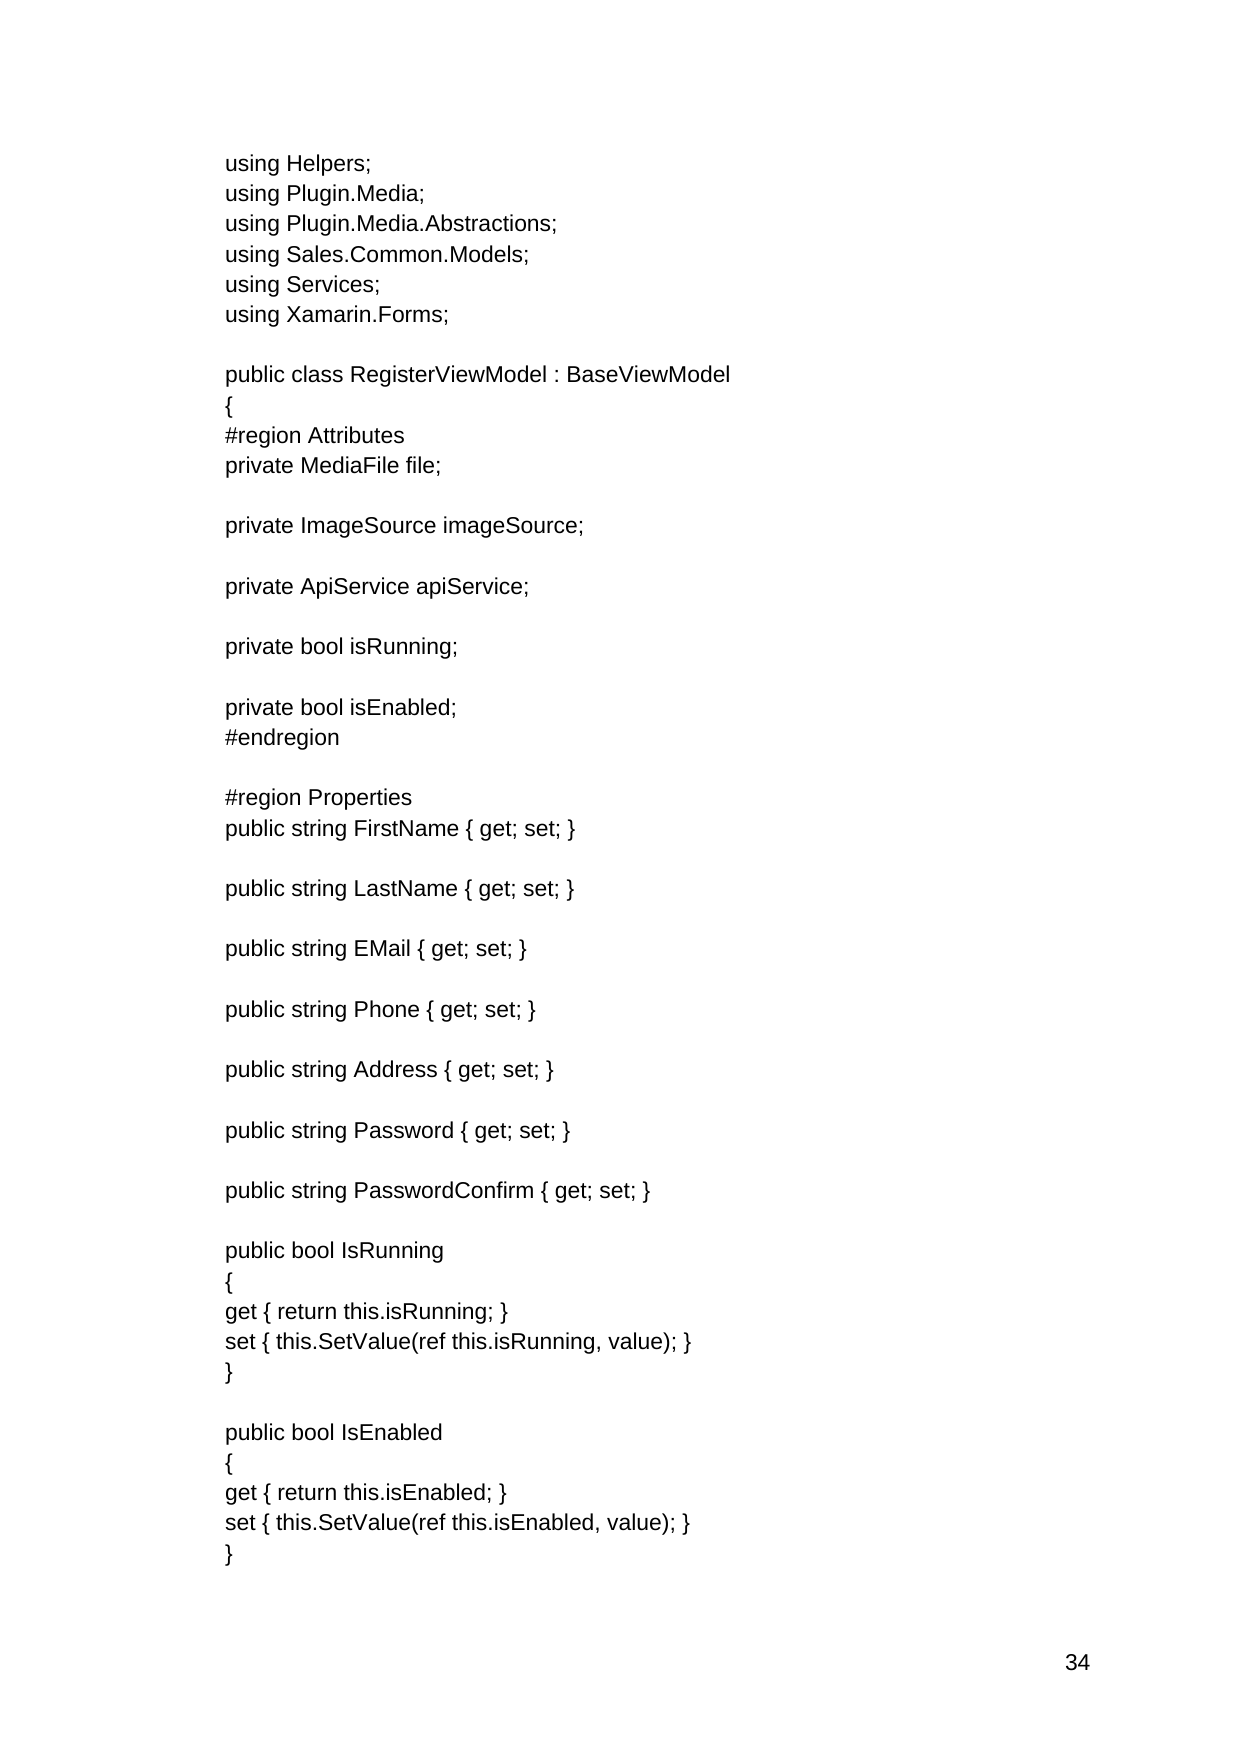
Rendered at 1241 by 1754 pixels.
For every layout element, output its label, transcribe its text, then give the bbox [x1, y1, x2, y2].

text { [150, 1449, 1090, 1475]
text public bool IsEnabled [150, 1419, 1090, 1445]
text get { return this.isRunning; } [150, 1298, 1090, 1324]
text get { return this.isEnabled; } [150, 1479, 1090, 1506]
text public string EMail { get; set; } [150, 935, 1090, 962]
text { [150, 392, 1090, 418]
text public string Password { get; set; } [150, 1117, 1090, 1143]
text } [150, 1358, 1090, 1385]
text private ApiService apiService; [150, 573, 1090, 599]
text using Xamarin.Forms; [150, 301, 1090, 327]
text public class RegisterViewModel : BaseViewModel [150, 361, 1090, 388]
text public string Address { get; set; } [150, 1056, 1090, 1083]
text private bool isRunning; [150, 633, 1090, 660]
text #endregion [150, 724, 1090, 750]
text #region Properties [150, 784, 1090, 811]
text using Helpers; [150, 150, 1090, 176]
text { [150, 1268, 1090, 1294]
text set { this.SetValue(ref this.isRunning, value); } [150, 1328, 1090, 1354]
text private ImageSource imageSource; [150, 512, 1090, 539]
text set { this.SetValue(ref this.isEnabled, value); } [150, 1509, 1090, 1536]
text using Services; [150, 271, 1090, 297]
text public string FirstName { get; set; } [150, 814, 1090, 841]
text public string Phone { get; set; } [150, 996, 1090, 1022]
text public string LastName { get; set; } [150, 875, 1090, 901]
text #region Attributes [150, 422, 1090, 448]
text private bool isEnabled; [150, 694, 1090, 720]
text private MediaFile file; [150, 452, 1090, 478]
text using Plugin.Media; [150, 180, 1090, 207]
text using Sales.Common.Models; [150, 241, 1090, 267]
text public bool IsRunning [150, 1237, 1090, 1264]
text } [150, 1539, 1090, 1566]
text using Plugin.Media.Abstractions; [150, 210, 1090, 237]
text public string PasswordConfirm { get; set; } [150, 1177, 1090, 1203]
